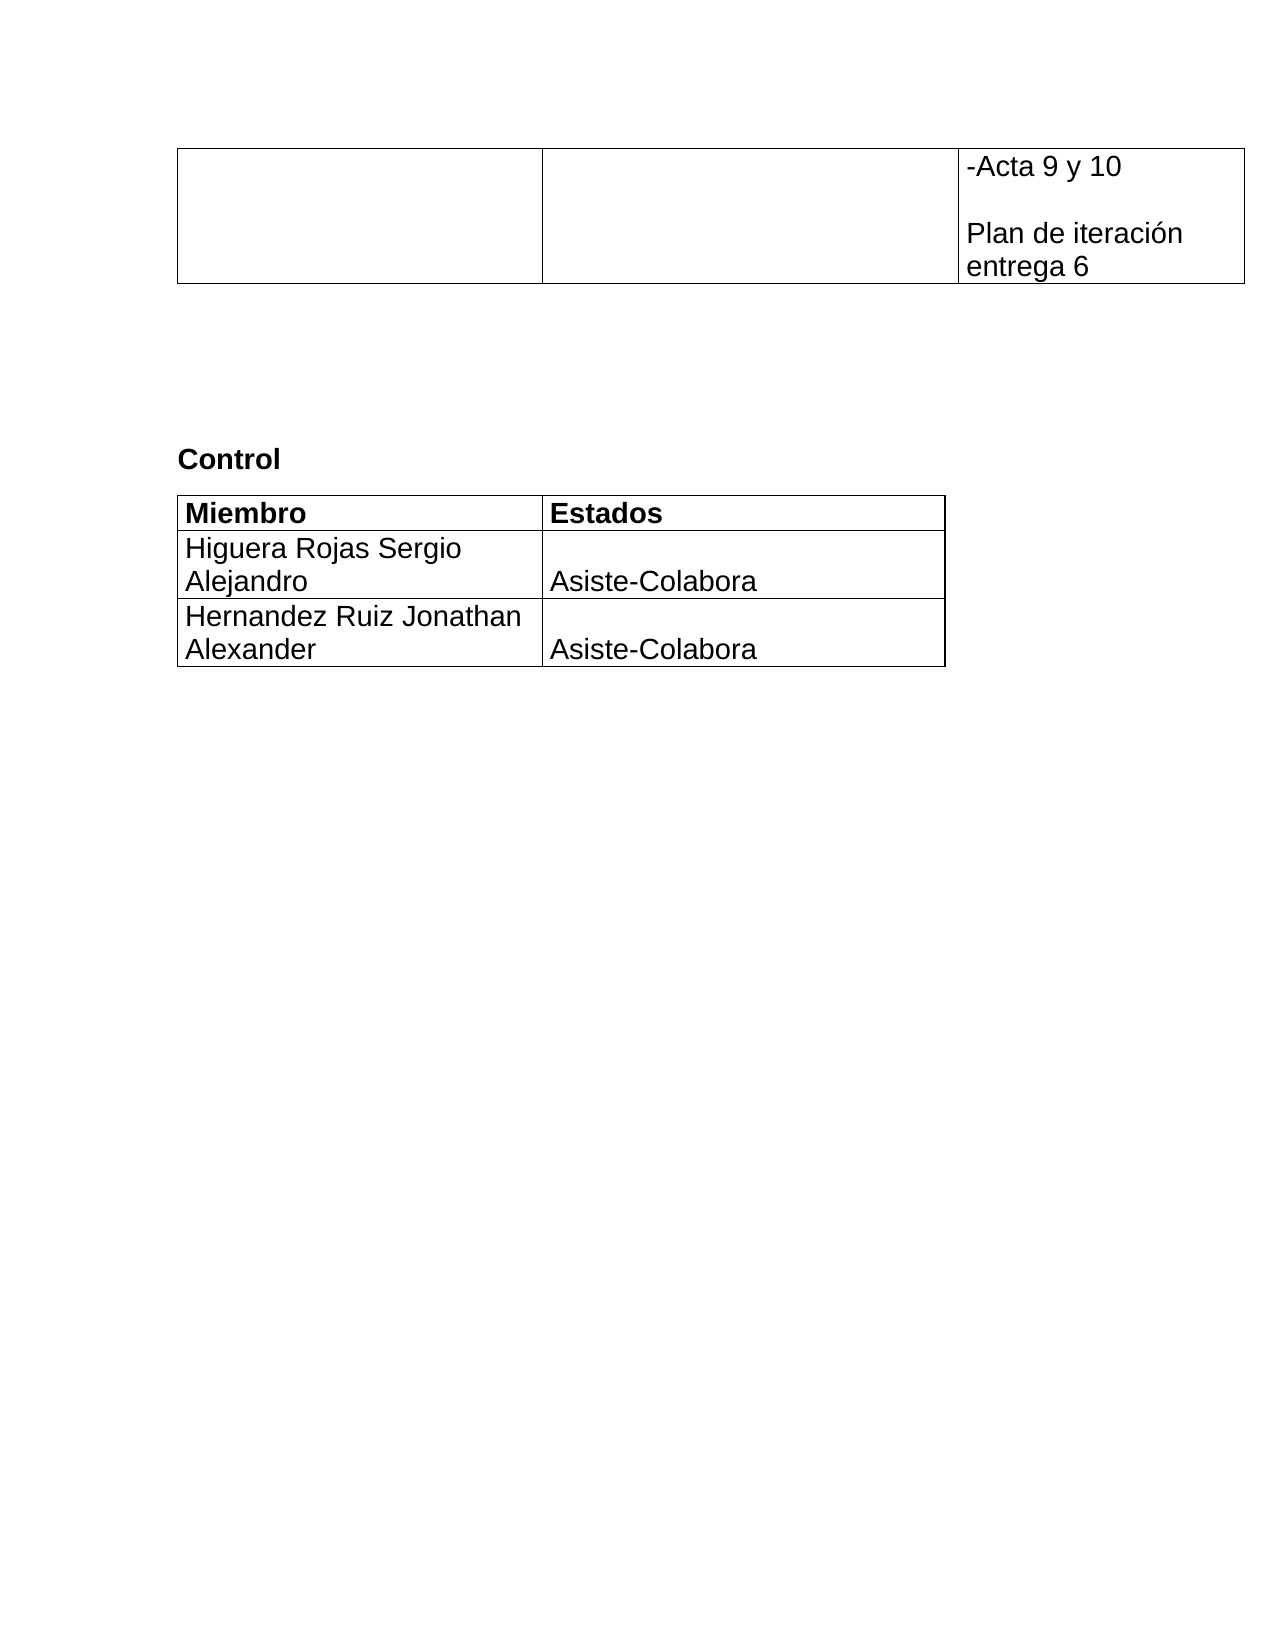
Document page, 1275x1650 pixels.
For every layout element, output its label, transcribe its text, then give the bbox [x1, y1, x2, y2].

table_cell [178, 149, 542, 283]
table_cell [959, 149, 1244, 283]
table_header Miembro [178, 496, 542, 530]
table_cell Asiste-Colabora [543, 599, 944, 666]
table_cell Higuera Rojas Sergio Alejandro [178, 531, 542, 598]
table_cell Hernandez Ruiz Jonathan Alexander [178, 599, 542, 666]
text Control [177, 442, 1098, 476]
table_header Estados [543, 496, 944, 530]
table_cell Asiste-Colabora [543, 531, 944, 598]
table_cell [543, 149, 958, 283]
